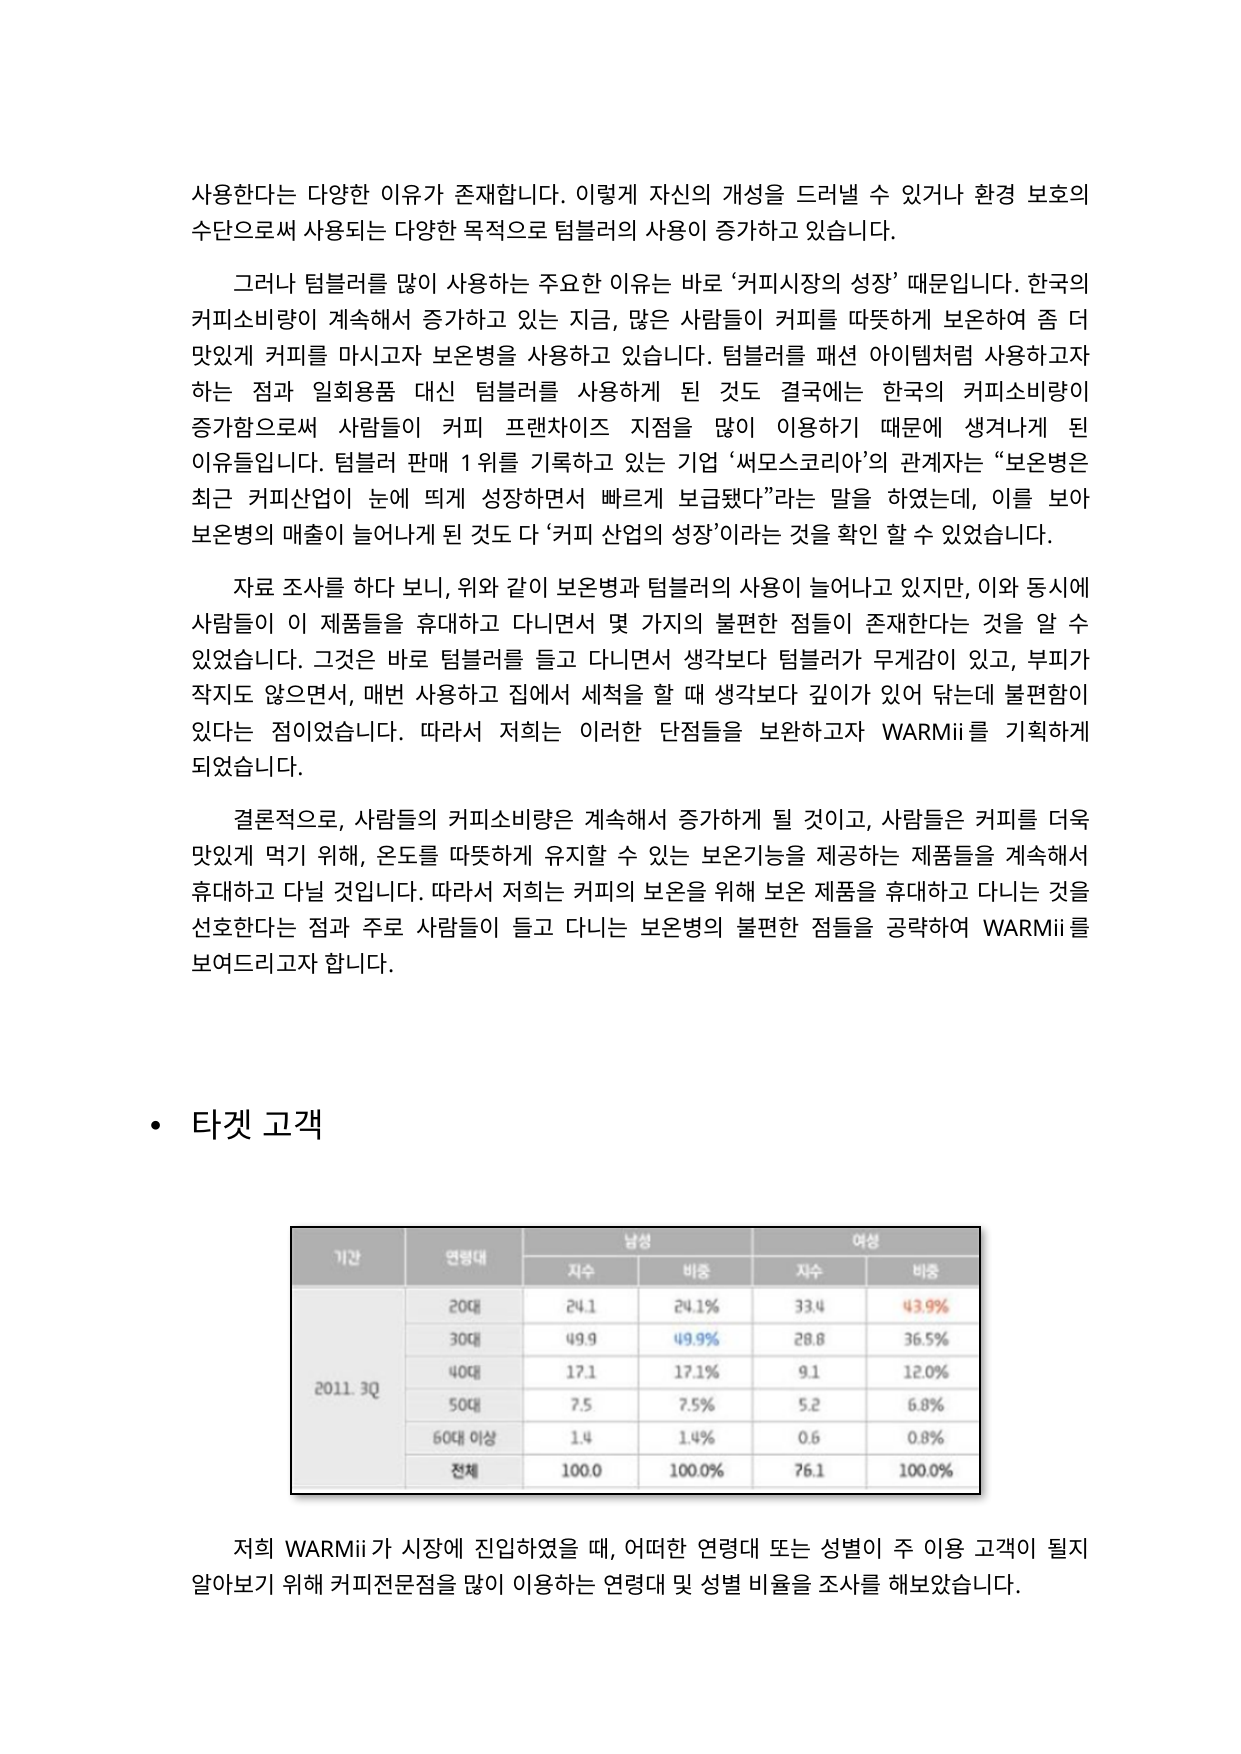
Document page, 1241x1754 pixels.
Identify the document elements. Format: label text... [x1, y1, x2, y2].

text 그러나 텀블러를 많이 사용하는 주요한 이유는 바로 ‘커피시장의 성장’ 때문입니다. 한국의 커피소비량이 계속해서 증가하고 있는 지금, 많은 사람들이 커피를 따뜻하게 보온하여 좀 더 맛있게 커피를 마시고자 보온병을 사용하고 있습니다. 텀블러를 패션 아이템처럼 사용하고자 하는 점과 일회용품 대신 텀블러를 사용하게 된 것도 결국에는 한국의 커피소비량이 증가함으로써 사람들이 커피 프랜차이즈 지점을 많이 이용하기 때문에 생겨나게 된 이유들입니다. 텀블러 판매 1위를 기록하고 있는 기업 ‘써모스코리아’의 관계자는 “보온병은 최근 커피산업이 눈에 띄게 성장하면서 빠르게 보급됐다”라는 말을 하였는데, 이를 보아 보온병의 매출이 늘어나게 된 것도 다 ‘커피 산업의 성장’이라는 것을 확인 할 수 있었습니다. [192, 266, 1090, 550]
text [192, 177, 1090, 246]
list 타겟 고객 [150, 1099, 1090, 1147]
text 결론적으로, 사람들의 커피소비량은 계속해서 증가하게 될 것이고, 사람들은 커피를 더욱 맛있게 먹기 위해, 온도를 따뜻하게 유지할 수 있는 보온기능을 제공하는 제품들을 계속해서 휴대하고 다닐 것입니다. 따라서 저희는 커피의 보온을 위해 보온 제품을 휴대하고 다니는 것을 선호한다는 점과 주로 사람들이 들고 다니는 보온병의 불편한 점들을 공략하여 WARMii를 보여드리고자 합니다. [192, 802, 1090, 979]
text 저희 WARMii가 시장에 진입하였을 때, 어떠한 연령대 또는 성별이 주 이용 고객이 될지 알아보기 위해 커피전문점을 많이 이용하는 연령대 및 성별 비율을 조사를 해보았습니다. [192, 1531, 1090, 1600]
text 자료 조사를 하다 보니, 위와 같이 보온병과 텀블러의 사용이 늘어나고 있지만, 이와 동시에 사람들이 이 제품들을 휴대하고 다니면서 몇 가지의 불편한 점들이 존재한다는 것을 알 수 있었습니다. 그것은 바로 텀블러를 들고 다니면서 생각보다 텀블러가 무게감이 있고, 부피가 작지도 않으면서, 매번 사용하고 집에서 세척을 할 때 생각보다 깊이가 있어 닦는데 불편함이 있다는 점이었습니다. 따라서 저희는 이러한 단점들을 보완하고자 WARMii를 기획하게 되었습니다. [192, 570, 1090, 783]
picture [292, 1228, 979, 1493]
